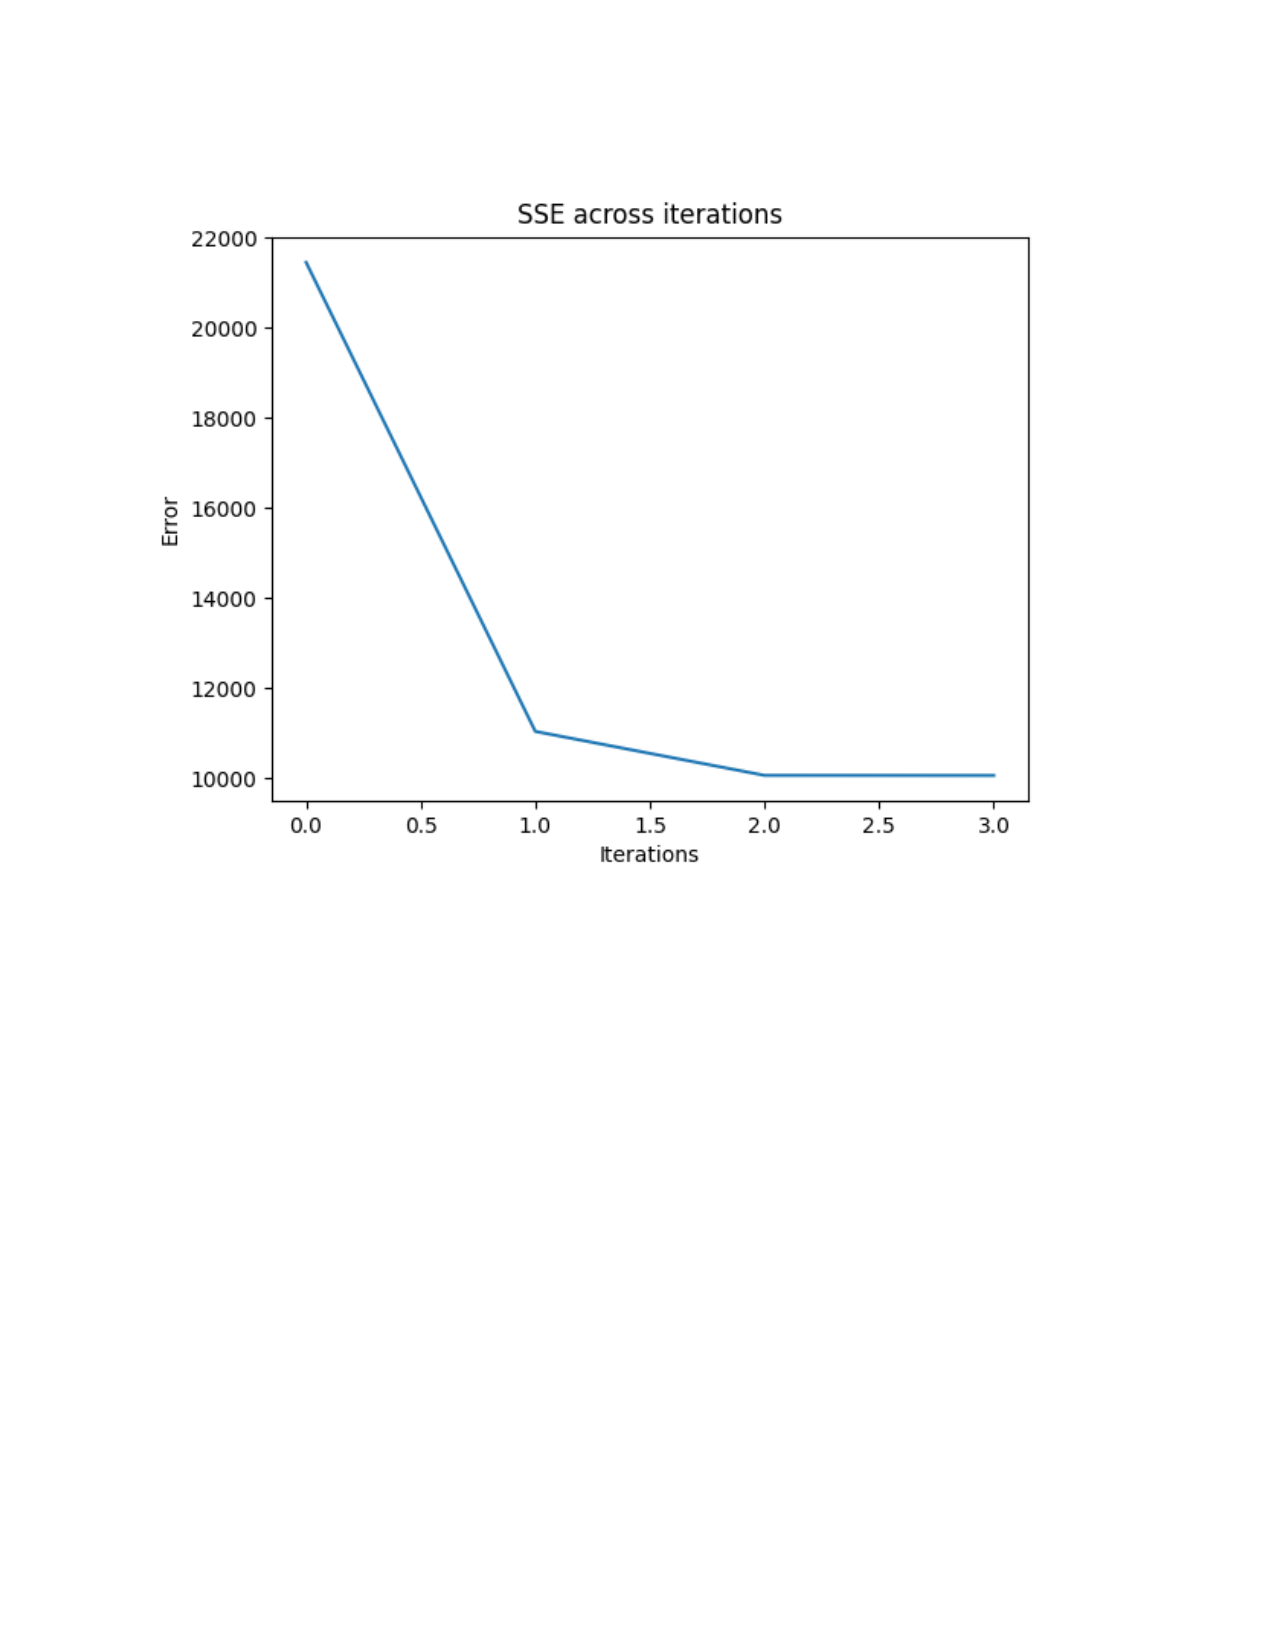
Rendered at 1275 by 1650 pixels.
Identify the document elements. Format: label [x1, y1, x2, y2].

picture [150, 150, 1125, 882]
